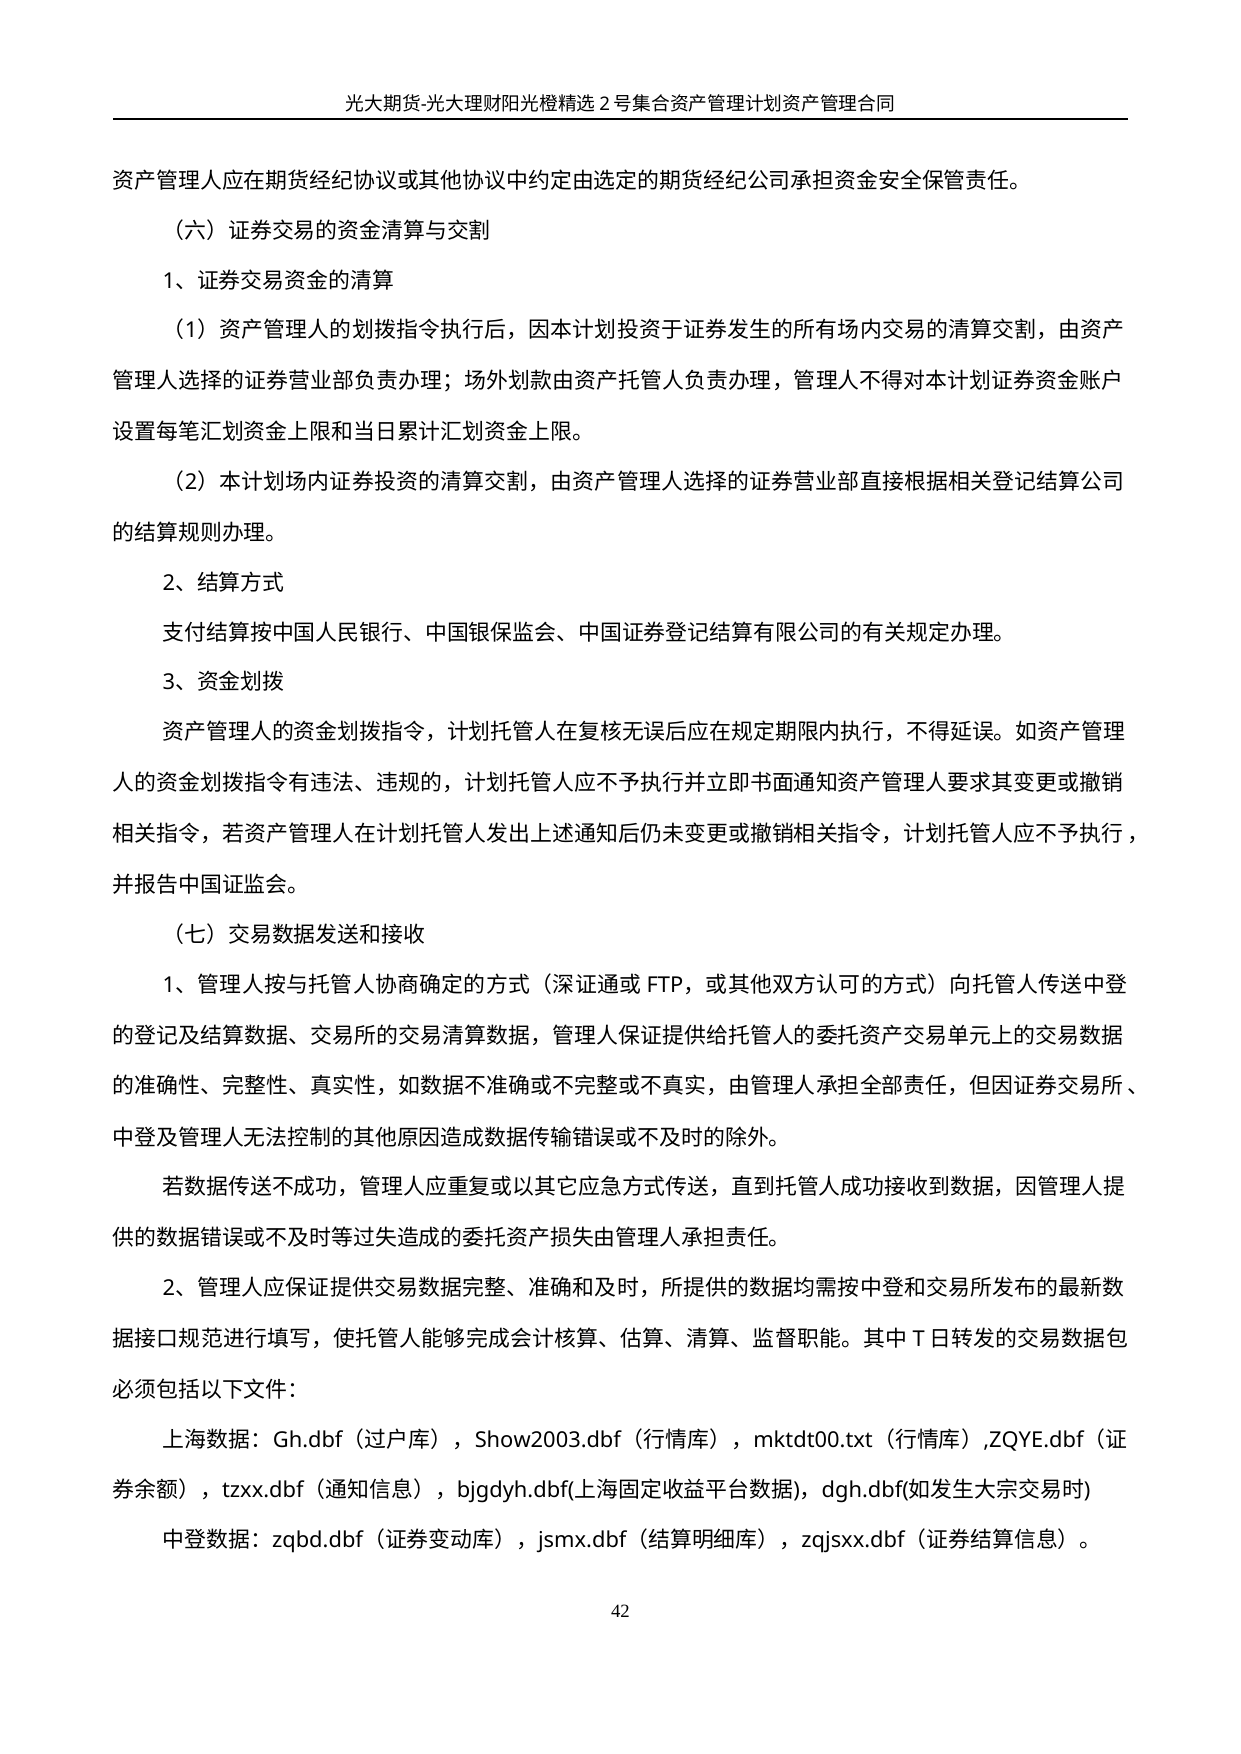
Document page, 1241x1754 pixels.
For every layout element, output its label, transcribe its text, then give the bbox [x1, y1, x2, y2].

text （1）资产管理人的划拨指令执行后，因本计划投资于证券发生的所有场内交易的清算交割，由资产管理人选择的证券营业部负责办理；场外划款由资产托管人负责办理，管理人不得对本计划证券资金账户设置每笔汇划资金上限和当日累计汇划资金上限。 [112, 311, 1128, 447]
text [112, 162, 1128, 196]
text （七）交易数据发送和接收 [112, 916, 1128, 950]
text 1、管理人按与托管人协商确定的方式（深证通或FTP，或其他双方认可的方式）向托管人传送中登的登记及结算数据、交易所的交易清算数据，管理人保证提供给托管人的委托资产交易单元上的交易数据的准确性、完整性、真实性，如数据不准确或不完整或不真实，由管理人承担全部责任，但因证券交易所、中登及管理人无法控制的其他原因造成数据传输错误或不及时的除外。 [112, 966, 1128, 1152]
text 上海数据：Gh.dbf（过户库），Show2003.dbf（行情库），mktdt00.txt（行情库）,ZQYE.dbf（证券余额），tzxx.dbf（通知信息），bjgdyh.dbf(上海固定收益平台数据)，dgh.dbf(如发生大宗交易时) [112, 1421, 1128, 1505]
text （2）本计划场内证券投资的清算交割，由资产管理人选择的证券营业部直接根据相关登记结算公司的结算规则办理。 [112, 463, 1128, 548]
text 支付结算按中国人民银行、中国银保监会、中国证券登记结算有限公司的有关规定办理。 [112, 613, 1128, 647]
text 1、证券交易资金的清算 [112, 262, 1128, 296]
text 中登数据：zqbd.dbf（证券变动库），jsmx.dbf（结算明细库），zqjsxx.dbf（证券结算信息）。 [112, 1521, 1128, 1555]
text 若数据传送不成功，管理人应重复或以其它应急方式传送，直到托管人成功接收到数据，因管理人提供的数据错误或不及时等过失造成的委托资产损失由管理人承担责任。 [112, 1168, 1128, 1253]
text 资产管理人的资金划拨指令，计划托管人在复核无误后应在规定期限内执行，不得延误。如资产管理人的资金划拨指令有违法、违规的，计划托管人应不予执行并立即书面通知资产管理人要求其变更或撤销相关指令，若资产管理人在计划托管人发出上述通知后仍未变更或撤销相关指令，计划托管人应不予执行，并报告中国证监会。 [112, 713, 1128, 900]
text 2、结算方式 [112, 564, 1128, 598]
text 2、管理人应保证提供交易数据完整、准确和及时，所提供的数据均需按中登和交易所发布的最新数据接口规范进行填写，使托管人能够完成会计核算、估算、清算、监督职能。其中T日转发的交易数据包必须包括以下文件： [112, 1269, 1128, 1405]
text （六）证券交易的资金清算与交割 [112, 212, 1128, 246]
text 3、资金划拨 [112, 663, 1128, 697]
